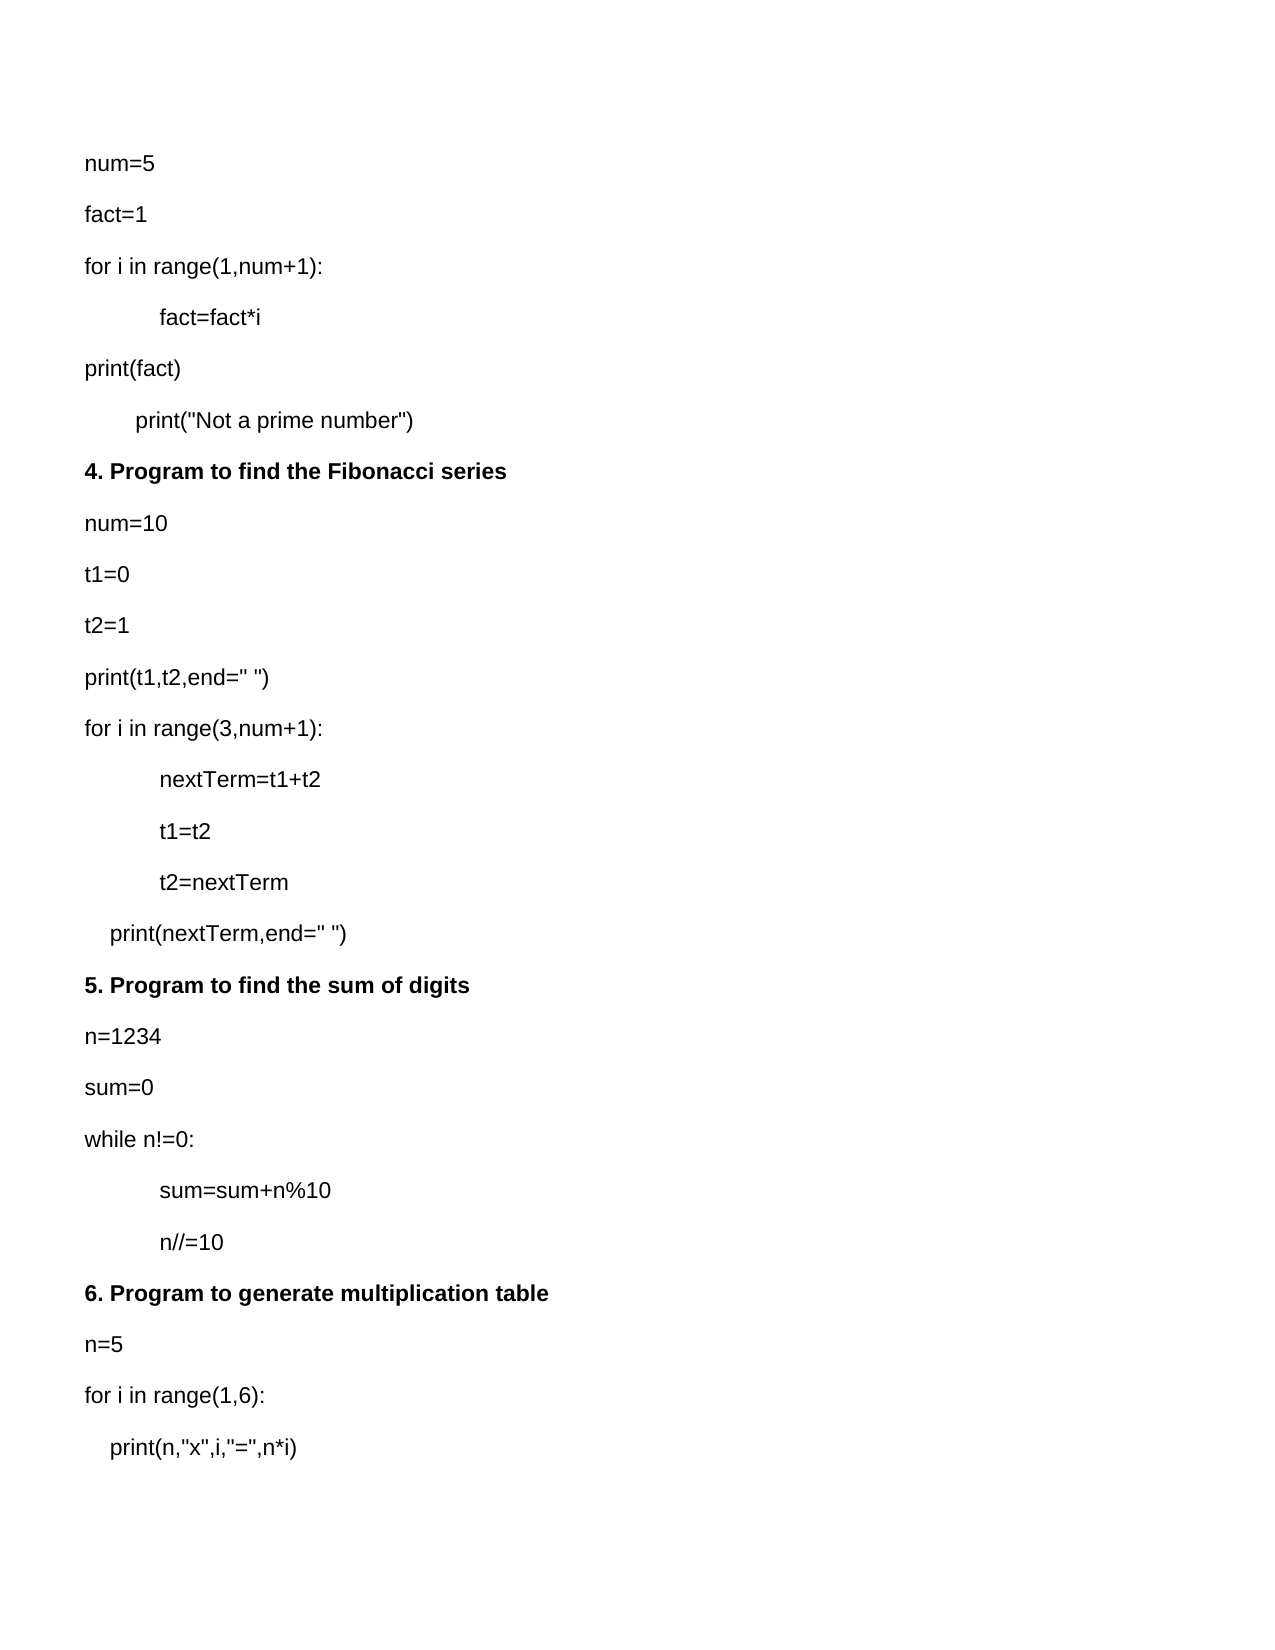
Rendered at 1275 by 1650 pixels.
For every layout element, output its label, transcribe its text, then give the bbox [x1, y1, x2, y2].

text print(nextTerm,end=" ") [84, 920, 1125, 947]
text n=1234 [84, 1023, 1125, 1049]
text sum=sum+n%10 [84, 1177, 1125, 1203]
text 6. Program to generate multiplication table [84, 1280, 1125, 1306]
text 5. Program to find the sum of digits [84, 972, 1125, 998]
text t1=t2 [84, 818, 1125, 844]
text fact=1 [84, 201, 1125, 228]
text t1=0 [84, 561, 1125, 587]
text num=10 [84, 509, 1125, 536]
text print(fact) [84, 355, 1125, 382]
text print(t1,t2,end=" ") [84, 663, 1125, 690]
text sum=0 [84, 1074, 1125, 1101]
text t2=1 [84, 612, 1125, 638]
text n=5 [84, 1331, 1125, 1357]
text n//=10 [103, 1228, 1125, 1255]
text num=5 [84, 150, 1125, 176]
text print("Not a prime number") [84, 407, 1125, 433]
text for i in range(1,6): [84, 1382, 1125, 1409]
text 4. Program to find the Fibonacci series [84, 458, 1125, 484]
text print(n,"x",i,"=",n*i) [84, 1434, 1125, 1460]
text t2=nextTerm [84, 869, 1125, 895]
text nextTerm=t1+t2 [84, 766, 1125, 793]
text for i in range(3,num+1): [84, 715, 1125, 741]
text for i in range(1,num+1): [84, 253, 1125, 279]
text fact=fact*i [84, 304, 1125, 330]
text while n!=0: [84, 1126, 1125, 1152]
